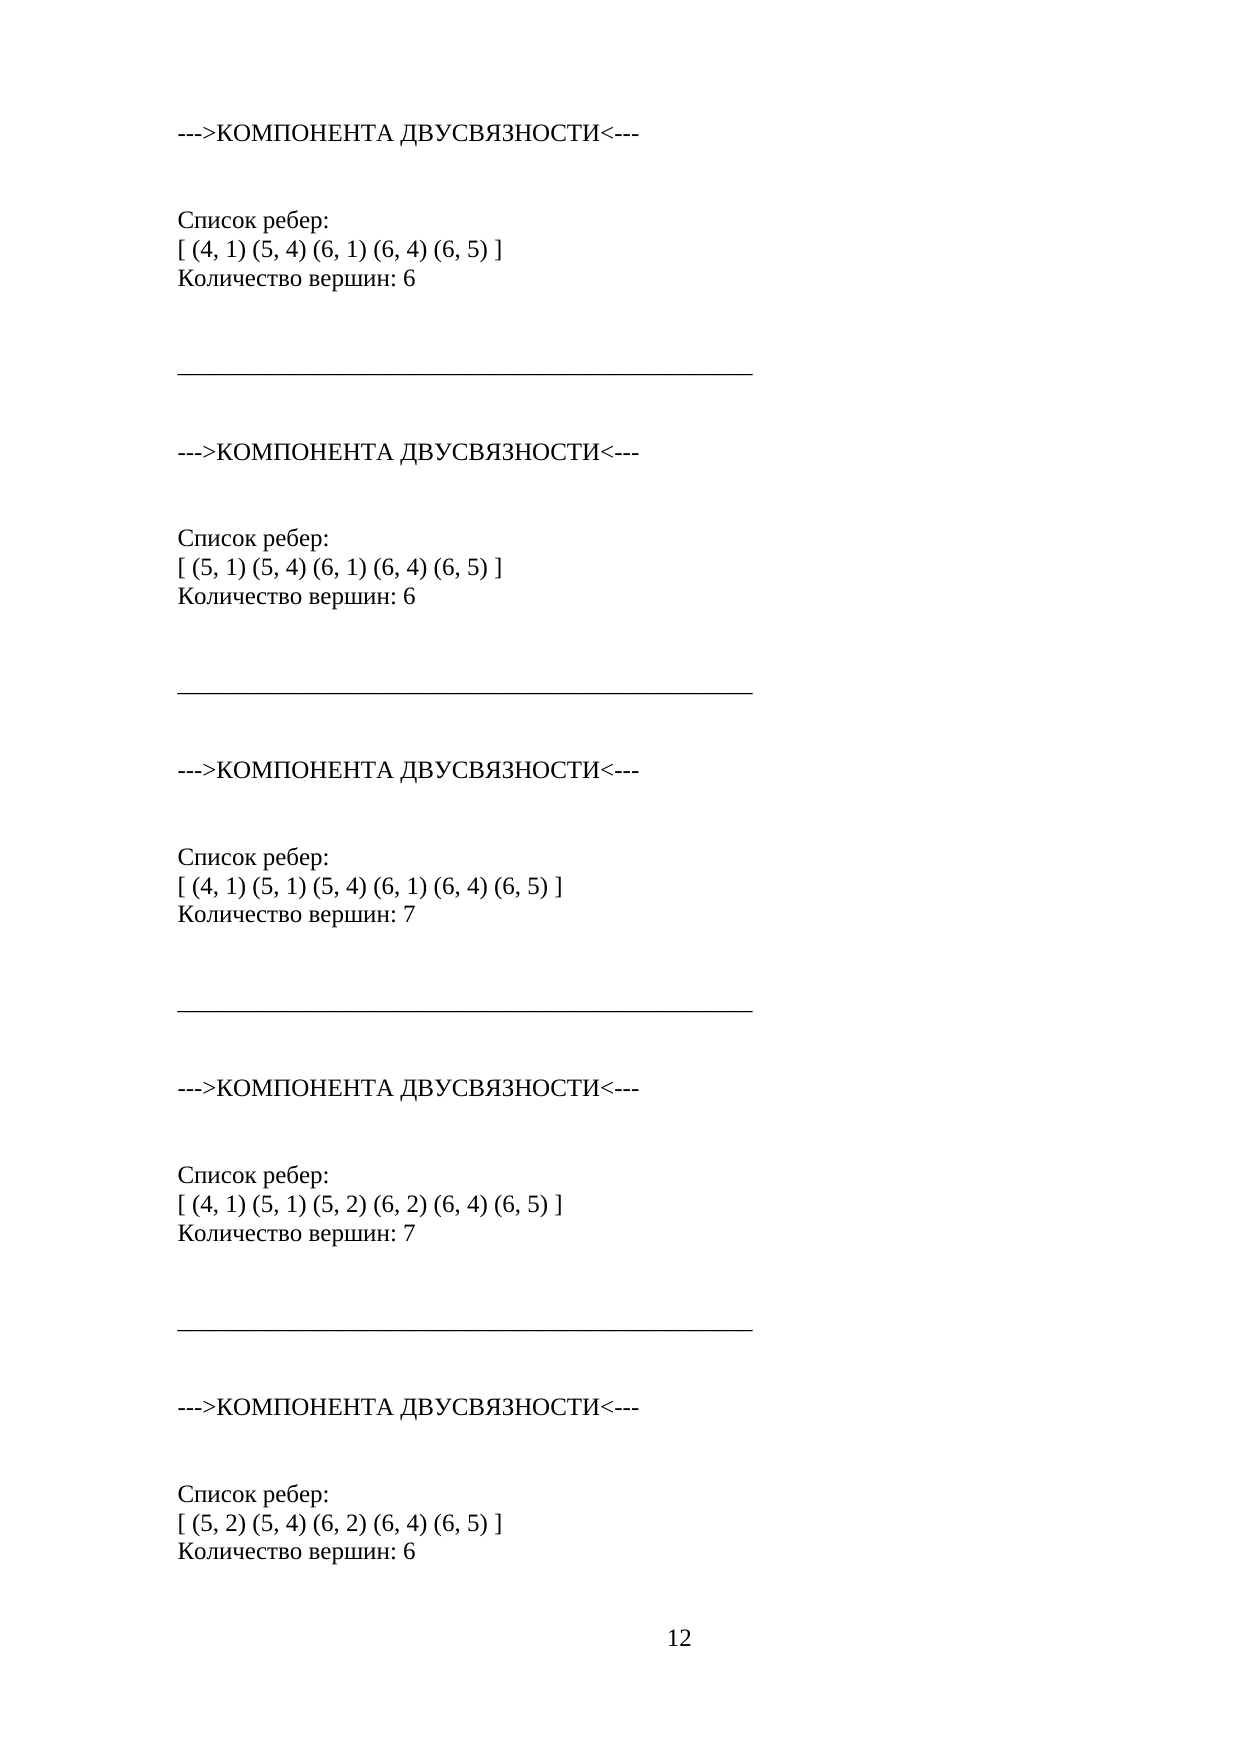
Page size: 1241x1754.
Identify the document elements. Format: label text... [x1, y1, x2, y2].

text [177, 1305, 1181, 1334]
text Список ребер: [177, 1479, 1181, 1508]
text --->КОМПОНЕНТА ДВУСВЯЗНОСТИ<--- [177, 1073, 1181, 1102]
text [ (4, 1) (5, 1) (5, 4) (6, 1) (6, 4) (6, 5) ] [177, 871, 1181, 899]
text Количество вершин: 6 [177, 581, 1181, 610]
text [ (4, 1) (5, 4) (6, 1) (6, 4) (6, 5) ] [177, 234, 1181, 263]
text Количество вершин: 6 [177, 1536, 1181, 1565]
text [ (4, 1) (5, 1) (5, 2) (6, 2) (6, 4) (6, 5) ] [177, 1189, 1181, 1218]
text ______________________________________________ [177, 986, 1181, 1015]
text --->КОМПОНЕНТА ДВУСВЯЗНОСТИ<--- [177, 118, 1181, 147]
text Список ребер: [177, 1160, 1181, 1189]
text Количество вершин: 7 [177, 899, 1181, 928]
text --->КОМПОНЕНТА ДВУСВЯЗНОСТИ<--- [177, 1392, 1181, 1421]
text --->КОМПОНЕНТА ДВУСВЯЗНОСТИ<--- [177, 437, 1181, 465]
text Список ребер: [177, 523, 1181, 552]
text [ (5, 1) (5, 4) (6, 1) (6, 4) (6, 5) ] [177, 552, 1181, 581]
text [177, 349, 1181, 378]
text Количество вершин: 7 [177, 1218, 1181, 1247]
text Количество вершин: 6 [177, 263, 1181, 291]
text --->КОМПОНЕНТА ДВУСВЯЗНОСТИ<--- [177, 755, 1181, 784]
text ______________________________________________ [177, 668, 1181, 697]
text Список ребер: [177, 205, 1181, 234]
text [ (5, 2) (5, 4) (6, 2) (6, 4) (6, 5) ] [177, 1508, 1181, 1536]
text Список ребер: [177, 842, 1181, 871]
